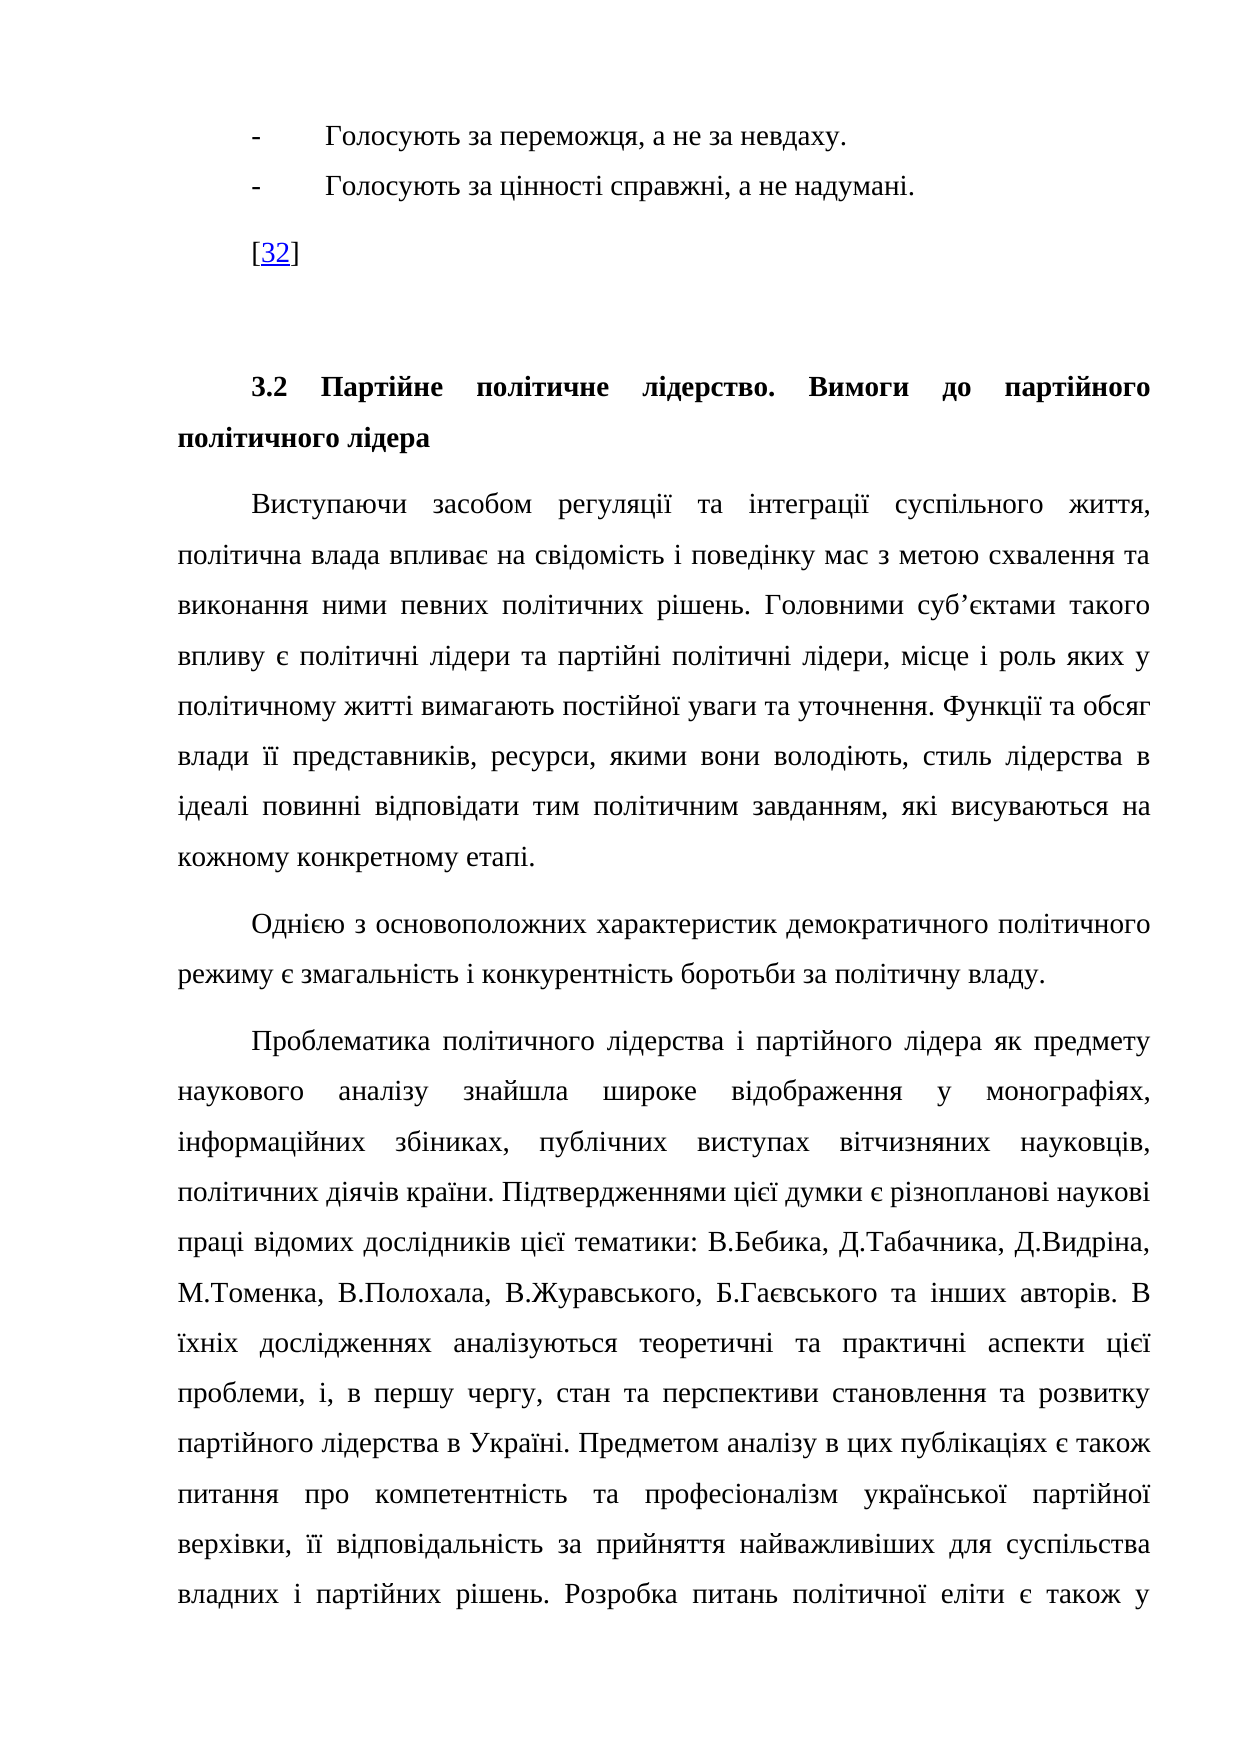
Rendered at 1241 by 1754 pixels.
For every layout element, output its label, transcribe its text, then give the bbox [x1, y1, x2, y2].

list Голосують за переможця, а не за невдаху. [177, 118, 1152, 152]
text 3.2 Партійне політичне лідерство. Вимоги до партійного політичного лідера [177, 369, 1152, 453]
text Однією з основоположних характеристик демократичного політичного режиму є змагальність і конкурентність боротьби за політичну владу. [177, 906, 1152, 990]
list Голосують за цінності справжні, а не надумані. [177, 168, 1152, 202]
text [32] [177, 235, 1152, 269]
text Виступаючи засобом регуляції та інтеграції суспільного життя, політична влада впливає на свідомість і поведінку мас з метою схвалення та виконання ними певних політичних рішень. Головними суб’єктами такого впливу є політичні лідери та партійні політичні лідери, місце і роль яких у політичному житті вимагають постійної уваги та уточнення. Функції та обсяг влади її представників, ресурси, якими вони володіють, стиль лідерства в ідеалі повинні відповідати тим політичним завданням, які висуваються на кожному конкретному етапі. [177, 487, 1152, 872]
